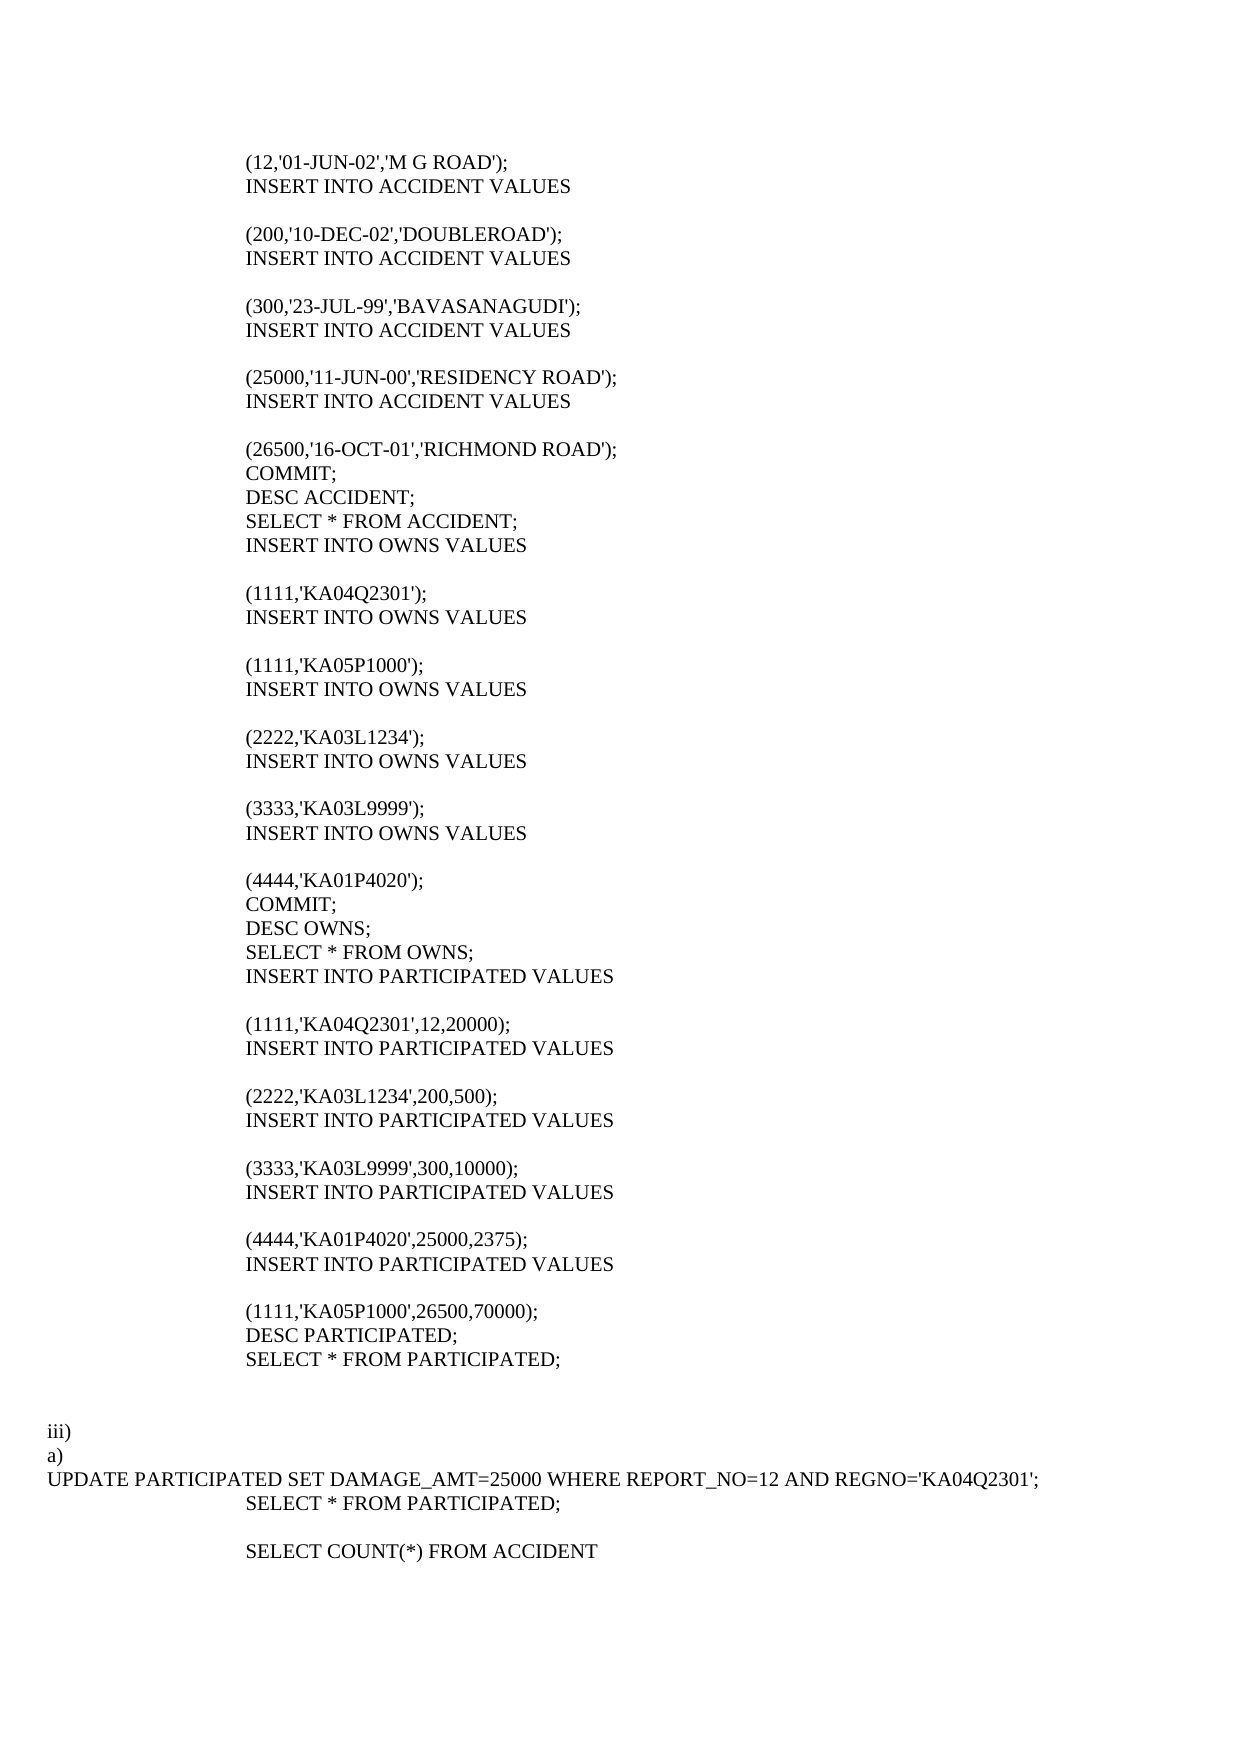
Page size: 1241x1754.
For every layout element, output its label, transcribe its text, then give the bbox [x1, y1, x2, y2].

text a) [47, 1443, 1090, 1467]
text (1111,'KA04Q2301',12,20000); [150, 1012, 1090, 1036]
text (2222,'KA03L1234',200,500); [150, 1084, 1090, 1108]
text (26500,'16-OCT-01','RICHMOND ROAD'); [150, 437, 1090, 461]
text SELECT * FROM PARTICIPATED; [150, 1347, 1090, 1371]
text (3333,'KA03L9999'); [150, 796, 1090, 820]
text SELECT * FROM OWNS; [150, 940, 1090, 964]
text (1111,'KA05P1000',26500,70000); [150, 1299, 1090, 1323]
text (4444,'KA01P4020',25000,2375); [150, 1227, 1090, 1251]
text INSERT INTO ACCIDENT VALUES [150, 318, 1090, 342]
text INSERT INTO PARTICIPATED VALUES [150, 1036, 1090, 1060]
text INSERT INTO OWNS VALUES [150, 533, 1090, 557]
text (12,'01-JUN-02','M G ROAD'); [150, 150, 1090, 174]
text COMMIT; [150, 892, 1090, 916]
text INSERT INTO OWNS VALUES [150, 749, 1090, 773]
text (2222,'KA03L1234'); [150, 724, 1090, 749]
text (1111,'KA04Q2301'); [150, 581, 1090, 605]
text SELECT * FROM ACCIDENT; [150, 509, 1090, 533]
text INSERT INTO PARTICIPATED VALUES [150, 1251, 1090, 1276]
text INSERT INTO ACCIDENT VALUES [150, 246, 1090, 270]
text (1111,'KA05P1000'); [150, 653, 1090, 677]
text INSERT INTO PARTICIPATED VALUES [150, 1108, 1090, 1132]
text INSERT INTO ACCIDENT VALUES [150, 389, 1090, 413]
text INSERT INTO ACCIDENT VALUES [150, 174, 1090, 198]
text iii) [47, 1419, 1090, 1443]
text (3333,'KA03L9999',300,10000); [150, 1156, 1090, 1180]
text DESC PARTICIPATED; [150, 1323, 1090, 1347]
text INSERT INTO PARTICIPATED VALUES [150, 1180, 1090, 1204]
text (300,'23-JUL-99','BAVASANAGUDI'); [150, 293, 1090, 318]
text (200,'10-DEC-02','DOUBLEROAD'); [150, 222, 1090, 246]
text SELECT * FROM PARTICIPATED; [150, 1491, 1090, 1515]
text INSERT INTO OWNS VALUES [150, 820, 1090, 844]
text COMMIT; [150, 461, 1090, 485]
text DESC ACCIDENT; [150, 485, 1090, 509]
text DESC OWNS; [150, 916, 1090, 940]
text INSERT INTO PARTICIPATED VALUES [150, 964, 1090, 988]
text (25000,'11-JUN-00','RESIDENCY ROAD'); [150, 365, 1090, 389]
text UPDATE PARTICIPATED SET DAMAGE_AMT=25000 WHERE REPORT_NO=12 AND REGNO='KA04Q2301'; [47, 1467, 1090, 1491]
text (4444,'KA01P4020'); [150, 868, 1090, 892]
text SELECT COUNT(*) FROM ACCIDENT [150, 1539, 1090, 1563]
text INSERT INTO OWNS VALUES [150, 677, 1090, 701]
text INSERT INTO OWNS VALUES [150, 605, 1090, 629]
